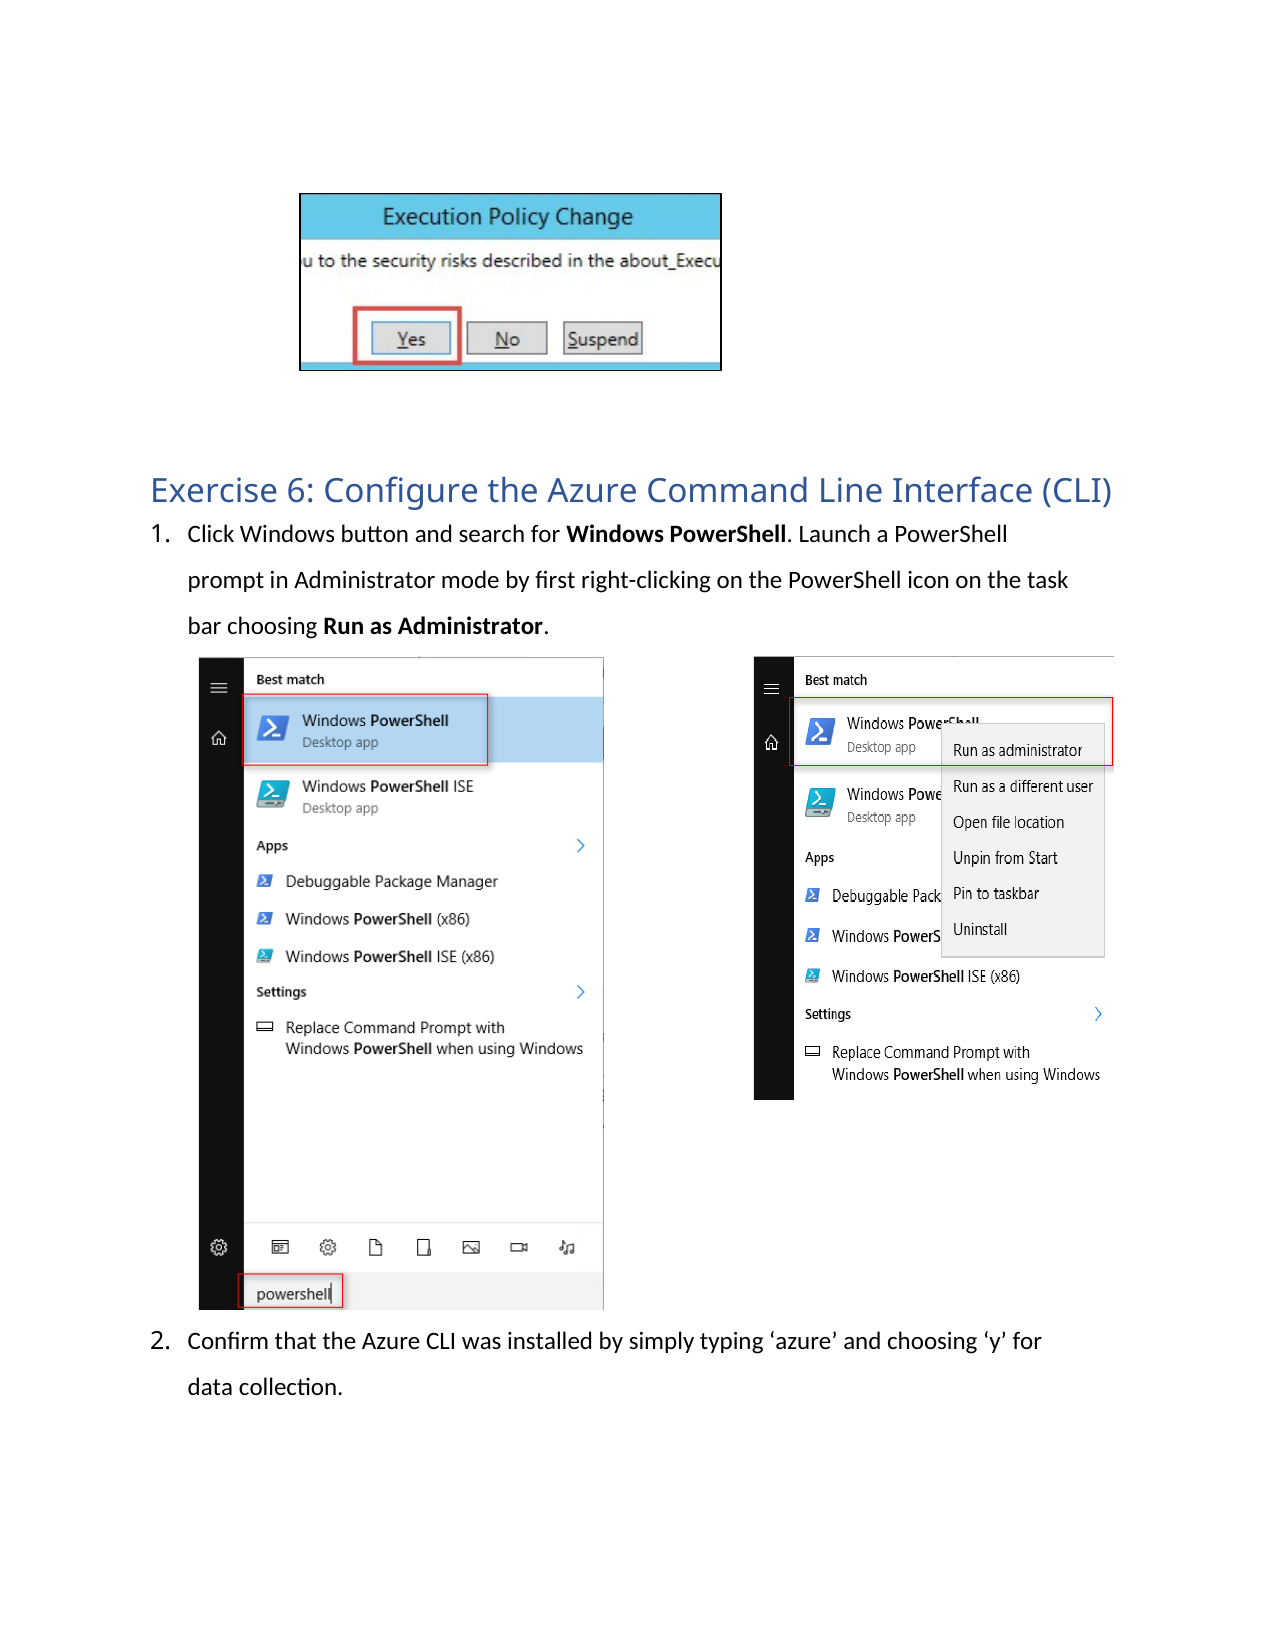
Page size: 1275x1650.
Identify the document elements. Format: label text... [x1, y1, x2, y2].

table_header [663, 656, 1125, 1322]
picture [301, 194, 720, 370]
subtitle Exercise 6: Configure the Azure Command Line Interface (CLI) [150, 466, 1125, 512]
list Confirm that the Azure CLI was installed by simply typing ‘azure’ and choosing ‘y’ for data collection. [150, 1322, 1084, 1402]
table_header [188, 656, 663, 1322]
picture [753, 656, 1114, 1100]
picture [198, 656, 604, 1310]
list Click Windows button and search for Windows PowerShell. Launch a PowerShell prompt in Administrator mode by first right-clicking on the PowerShell icon on the task bar choosing Run as Administrator. [150, 515, 1084, 641]
